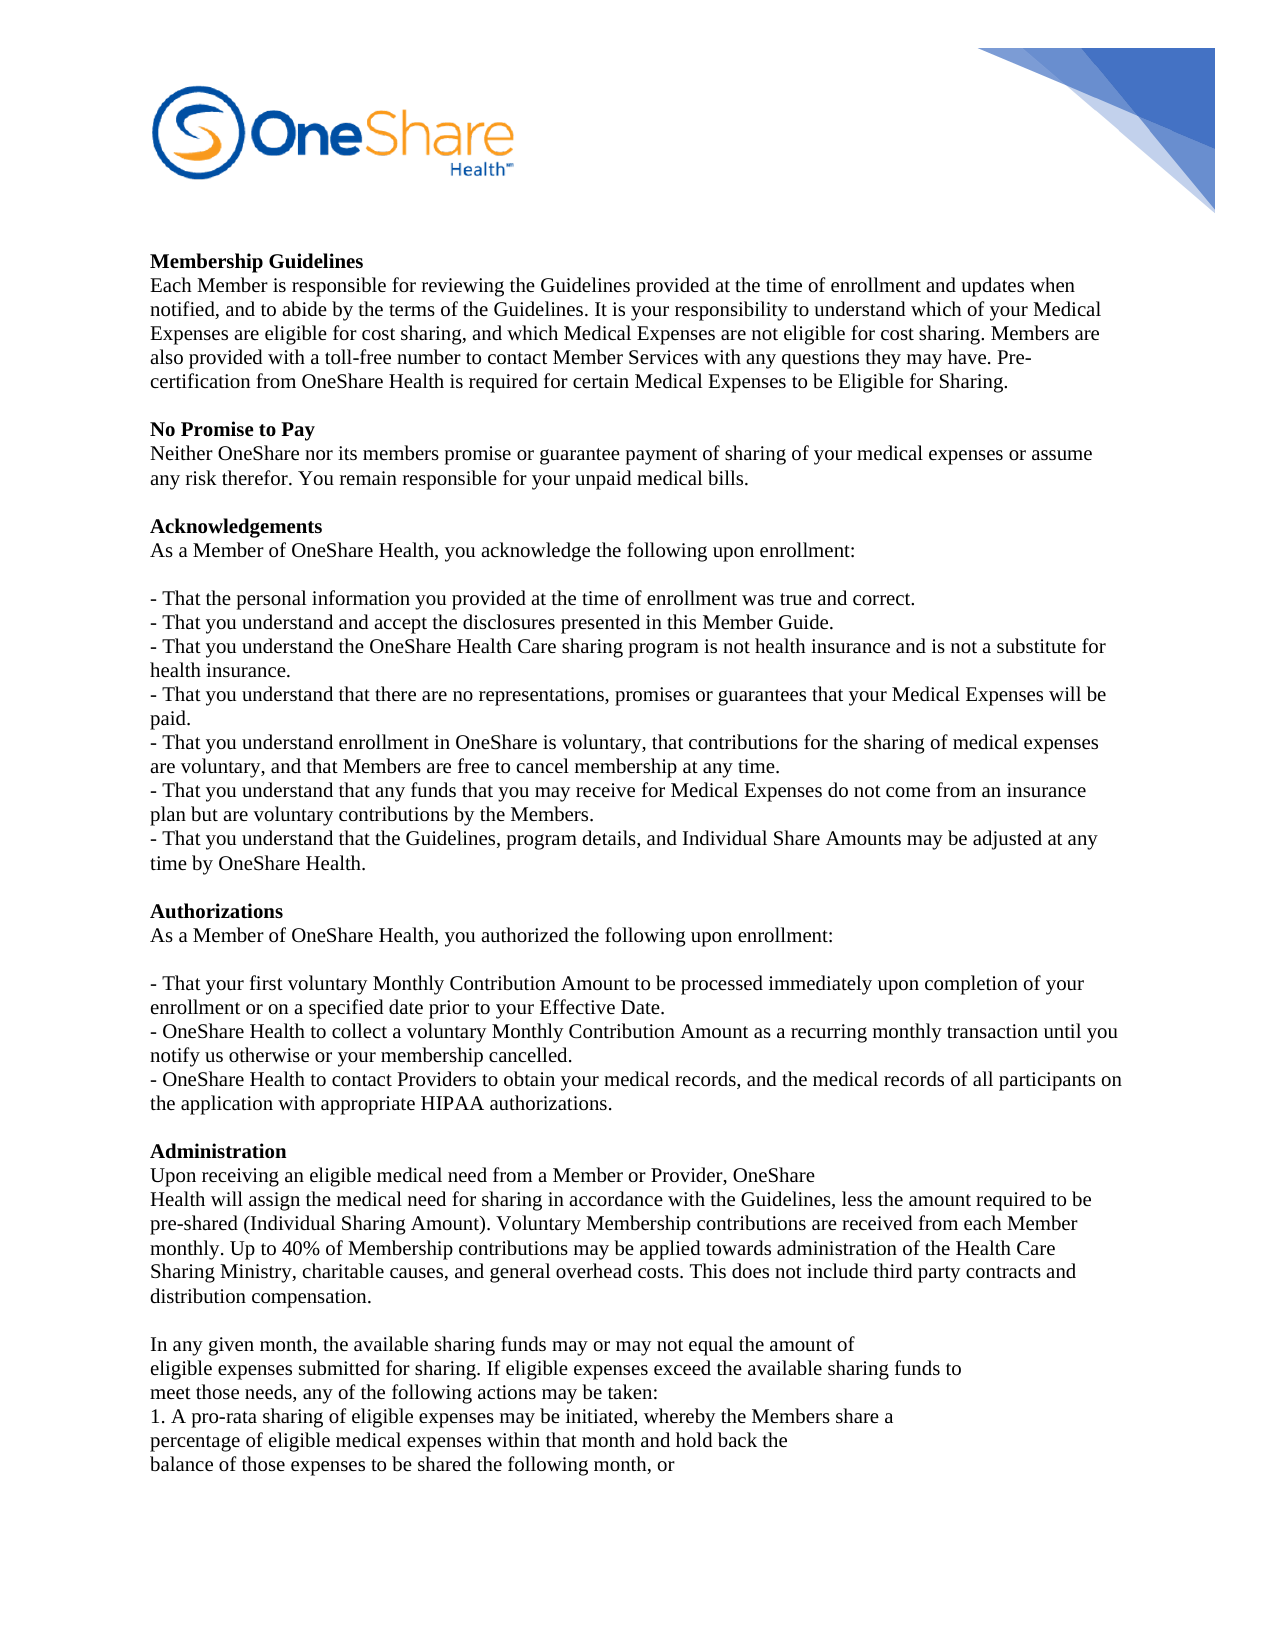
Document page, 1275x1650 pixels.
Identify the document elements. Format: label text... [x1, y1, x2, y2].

text 1. A pro-rata sharing of eligible expenses may be initiated, whereby the Members share a [150, 1404, 1125, 1428]
text No Promise to Pay [150, 417, 1125, 441]
text - OneShare Health to collect a voluntary Monthly Contribution Amount as a recurring monthly transaction until you notify us otherwise or your membership cancelled. [150, 1019, 1125, 1067]
text eligible expenses submitted for sharing. If eligible expenses exceed the available sharing funds to [150, 1356, 1125, 1380]
text Authorizations [150, 898, 1125, 923]
text - That you understand that the Guidelines, program details, and Individual Share Amounts may be adjusted at any time by OneShare Health. [150, 826, 1125, 874]
text As a Member of OneShare Health, you acknowledge the following upon enrollment: [150, 538, 1125, 562]
text - That you understand that there are no representations, promises or guarantees that your Medical Expenses will be paid. [150, 682, 1125, 730]
text - That you understand enrollment in OneShare is voluntary, that contributions for the sharing of medical expenses are voluntary, and that Members are free to cancel membership at any time. [150, 730, 1125, 778]
text percentage of eligible medical expenses within that month and hold back the [150, 1428, 1125, 1452]
text Neither OneShare nor its members promise or guarantee payment of sharing of your medical expenses or assume any risk therefor. You remain responsible for your unpaid medical bills. [150, 441, 1125, 489]
text Membership Guidelines [150, 249, 1125, 273]
text Upon receiving an eligible medical need from a Member or Provider, OneShare [150, 1163, 1125, 1187]
text Health will assign the medical need for sharing in accordance with the Guidelines, less the amount required to be pre-shared (Individual Sharing Amount). Voluntary Membership contributions are received from each Member monthly. Up to 40% of Membership contributions may be applied towards administration of the Health Care Sharing Ministry, charitable causes, and general overhead costs. This does not include third party contracts and distribution compensation. [150, 1187, 1125, 1308]
text - That you understand that any funds that you may receive for Medical Expenses do not come from an insurance plan but are voluntary contributions by the Members. [150, 778, 1125, 826]
text Acknowledgements [150, 513, 1125, 538]
text As a Member of OneShare Health, you authorized the following upon enrollment: [150, 923, 1125, 947]
text In any given month, the available sharing funds may or may not equal the amount of [150, 1332, 1125, 1356]
text Each Member is responsible for reviewing the Guidelines provided at the time of enrollment and updates when notified, and to abide by the terms of the Guidelines. It is your responsibility to understand which of your Medical Expenses are eligible for cost sharing, and which Medical Expenses are not eligible for cost sharing. Members are also provided with a toll-free number to contact Member Services with any questions they may have. Pre-certification from OneShare Health is required for certain Medical Expenses to be Eligible for Sharing. [150, 273, 1125, 393]
text - That you understand and accept the disclosures presented in this Member Guide. [150, 610, 1125, 634]
text balance of those expenses to be shared the following month, or [150, 1452, 1125, 1476]
picture [150, 75, 514, 188]
picture [976, 48, 1215, 214]
text Administration [150, 1139, 1125, 1163]
text - OneShare Health to contact Providers to obtain your medical records, and the medical records of all participants on the application with appropriate HIPAA authorizations. [150, 1067, 1125, 1115]
text - That your first voluntary Monthly Contribution Amount to be processed immediately upon completion of your enrollment or on a specified date prior to your Effective Date. [150, 971, 1125, 1019]
text - That the personal information you provided at the time of enrollment was true and correct. [150, 586, 1125, 610]
text - That you understand the OneShare Health Care sharing program is not health insurance and is not a substitute for health insurance. [150, 634, 1125, 682]
text meet those needs, any of the following actions may be taken: [150, 1380, 1125, 1404]
